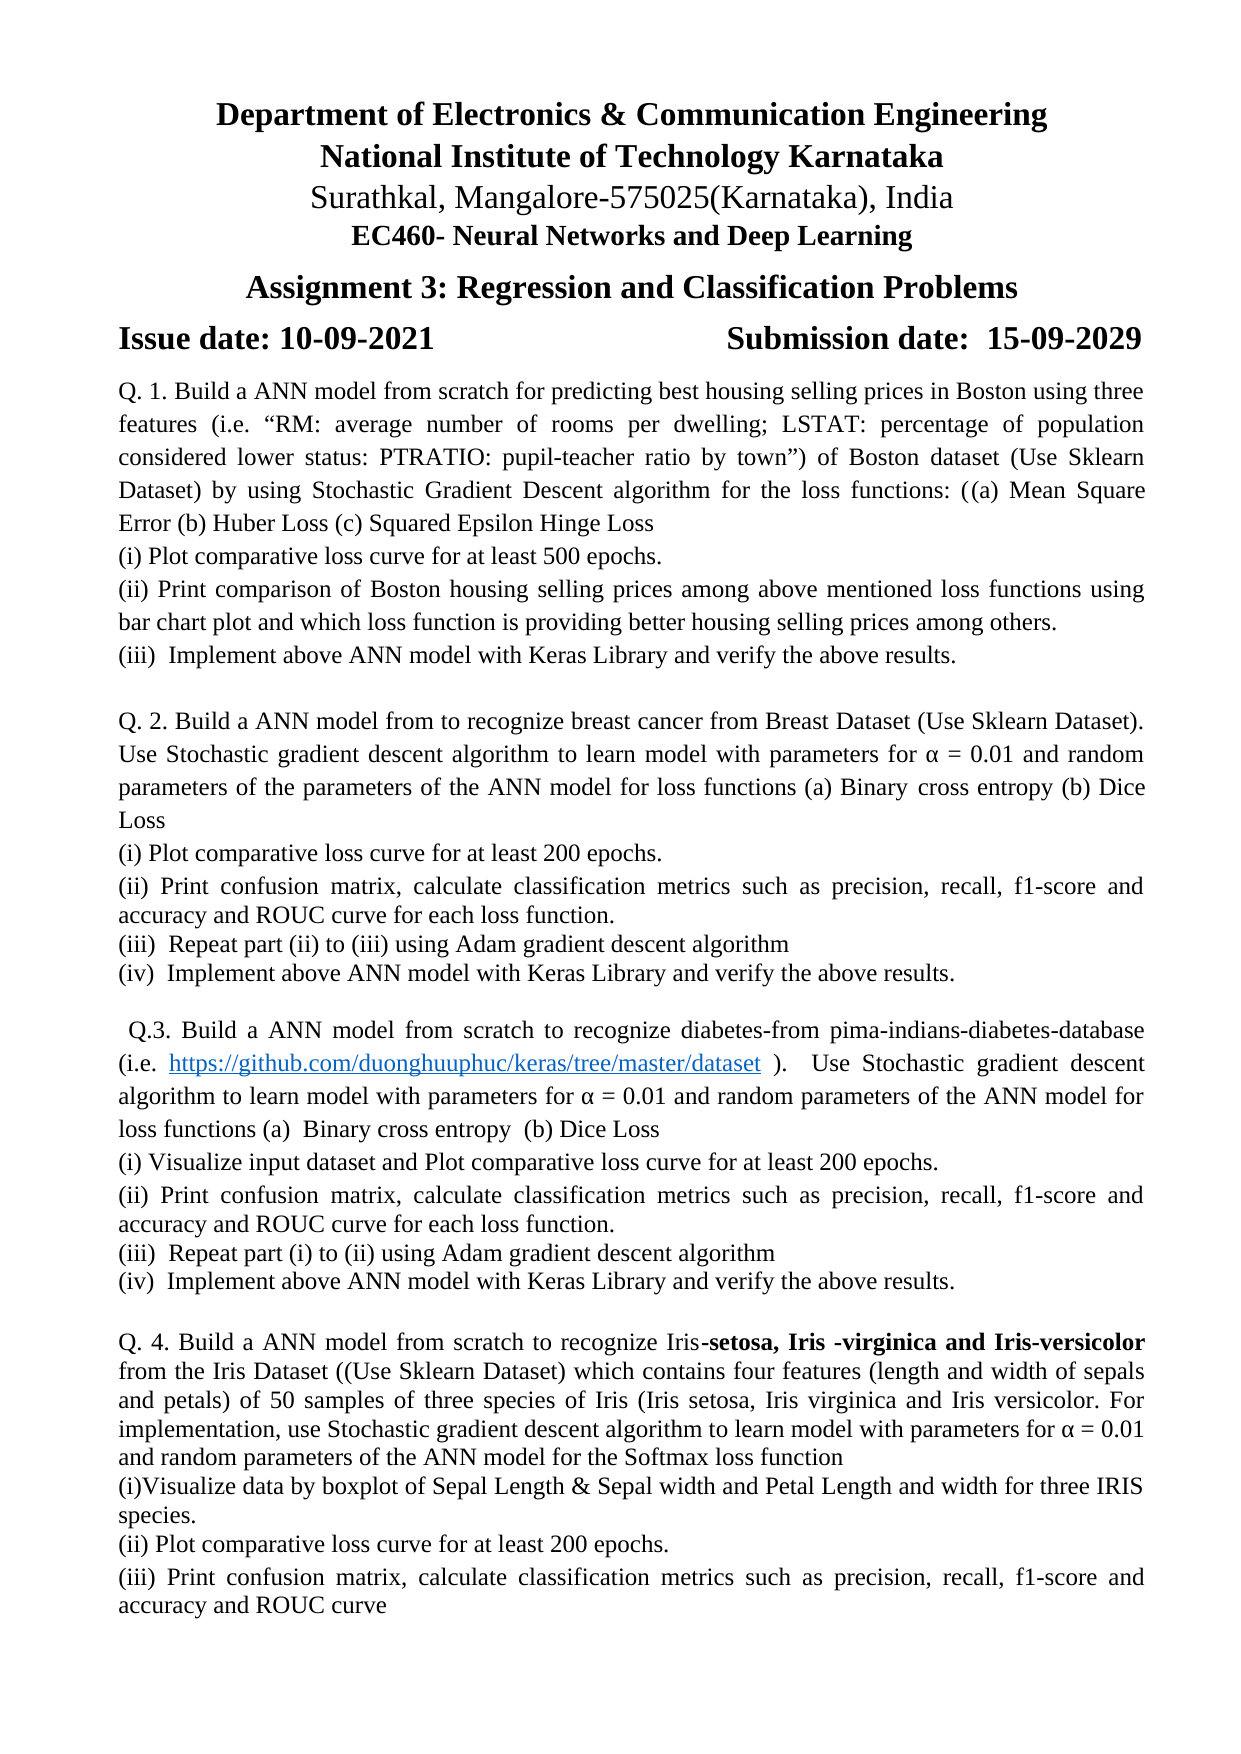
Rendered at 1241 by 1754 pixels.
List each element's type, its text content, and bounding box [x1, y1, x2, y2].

text (iii) Print confusion matrix, calculate classification metrics such as precision, recall, f1-score and accuracy and ROUC curve [118, 1562, 1146, 1619]
text (ii) Plot comparative loss curve for at least 200 epochs. [118, 1529, 1146, 1557]
text (iii) Repeat part (ii) to (iii) using Adam gradient descent algorithm [118, 929, 1146, 958]
text Q. 4. Build a ANN model from scratch to recognize Iris-setosa, Iris -virginica and Iris-versicolor from the Iris Dataset ((Use Sklearn Dataset) which contains four features (length and width of sepals and petals) of 50 samples of three species of Iris (Iris setosa, Iris virginica and Iris versicolor. For implementation, use Stochastic gradient descent algorithm to learn model with parameters for α = 0.01 and random parameters of the ANN model for the Softmax loss function [118, 1327, 1146, 1471]
text Q. 2. Build a ANN model from to recognize breast cancer from Breast Dataset (Use Sklearn Dataset). Use Stochastic gradient descent algorithm to learn model with parameters for α = 0.01 and random parameters of the parameters of the ANN model for loss functions (a) Binary cross entropy (b) Dice Loss [118, 706, 1146, 834]
text Department of Electronics & Communication Engineering [118, 94, 1146, 133]
text (i) Visualize input dataset and Plot comparative loss curve for at least 200 epochs. [118, 1147, 1146, 1176]
text (ii) Print comparison of Boston housing selling prices among above mentioned loss functions using bar chart plot and which loss function is providing better housing selling prices among others. [118, 574, 1146, 636]
text (iii) Repeat part (i) to (ii) using Adam gradient descent algorithm [118, 1238, 1146, 1266]
text Surathkal, Mangalore-575025(Karnataka), India [118, 177, 1146, 216]
text (iii) Implement above ANN model with Keras Library and verify the above results. [118, 640, 1146, 669]
text (i) Plot comparative loss curve for at least 500 epochs. [118, 541, 1146, 570]
text (iv) Implement above ANN model with Keras Library and verify the above results. [118, 958, 1146, 986]
text EC460- Neural Networks and Deep Learning [118, 218, 1146, 252]
text Q. 1. Build a ANN model from scratch for predicting best housing selling prices in Boston using three features (i.e. “RM: average number of rooms per dwelling; LSTAT: percentage of population considered lower status: PTRATIO: pupil-teacher ratio by town”) of Boston dataset (Use Sklearn Dataset) by using Stochastic Gradient Descent algorithm for the loss functions: ((a) Mean Square Error (b) Huber Loss (c) Squared Epsilon Hinge Loss [118, 376, 1146, 537]
text (ii) Print confusion matrix, calculate classification metrics such as precision, recall, f1-score and accuracy and ROUC curve for each loss function. [118, 1180, 1146, 1238]
text (i)Visualize data by boxplot of Sepal Length & Sepal width and Petal Length and width for three IRIS species. [118, 1471, 1146, 1529]
text National Institute of Technology Karnataka [118, 136, 1146, 174]
text Q.3. Build a ANN model from scratch to recognize diabetes-from pima-indians-diabetes-database (i.e. https://github.com/duonghuuphuc/keras/tree/master/dataset ). Use Stochastic gradient descent algorithm to learn model with parameters for α = 0.01 and random parameters of the ANN model for loss functions (a) Binary cross entropy (b) Dice Loss [118, 1015, 1146, 1143]
text Issue date: 10-09-2021 Submission date: 15-09-2029 [118, 318, 1146, 356]
text (i) Plot comparative loss curve for at least 200 epochs. [118, 838, 1146, 867]
subtitle Assignment 3: Regression and Classification Problems [118, 267, 1146, 306]
text (ii) Print confusion matrix, calculate classification metrics such as precision, recall, f1-score and accuracy and ROUC curve for each loss function. [118, 871, 1146, 929]
text (iv) Implement above ANN model with Keras Library and verify the above results. [118, 1266, 1146, 1295]
